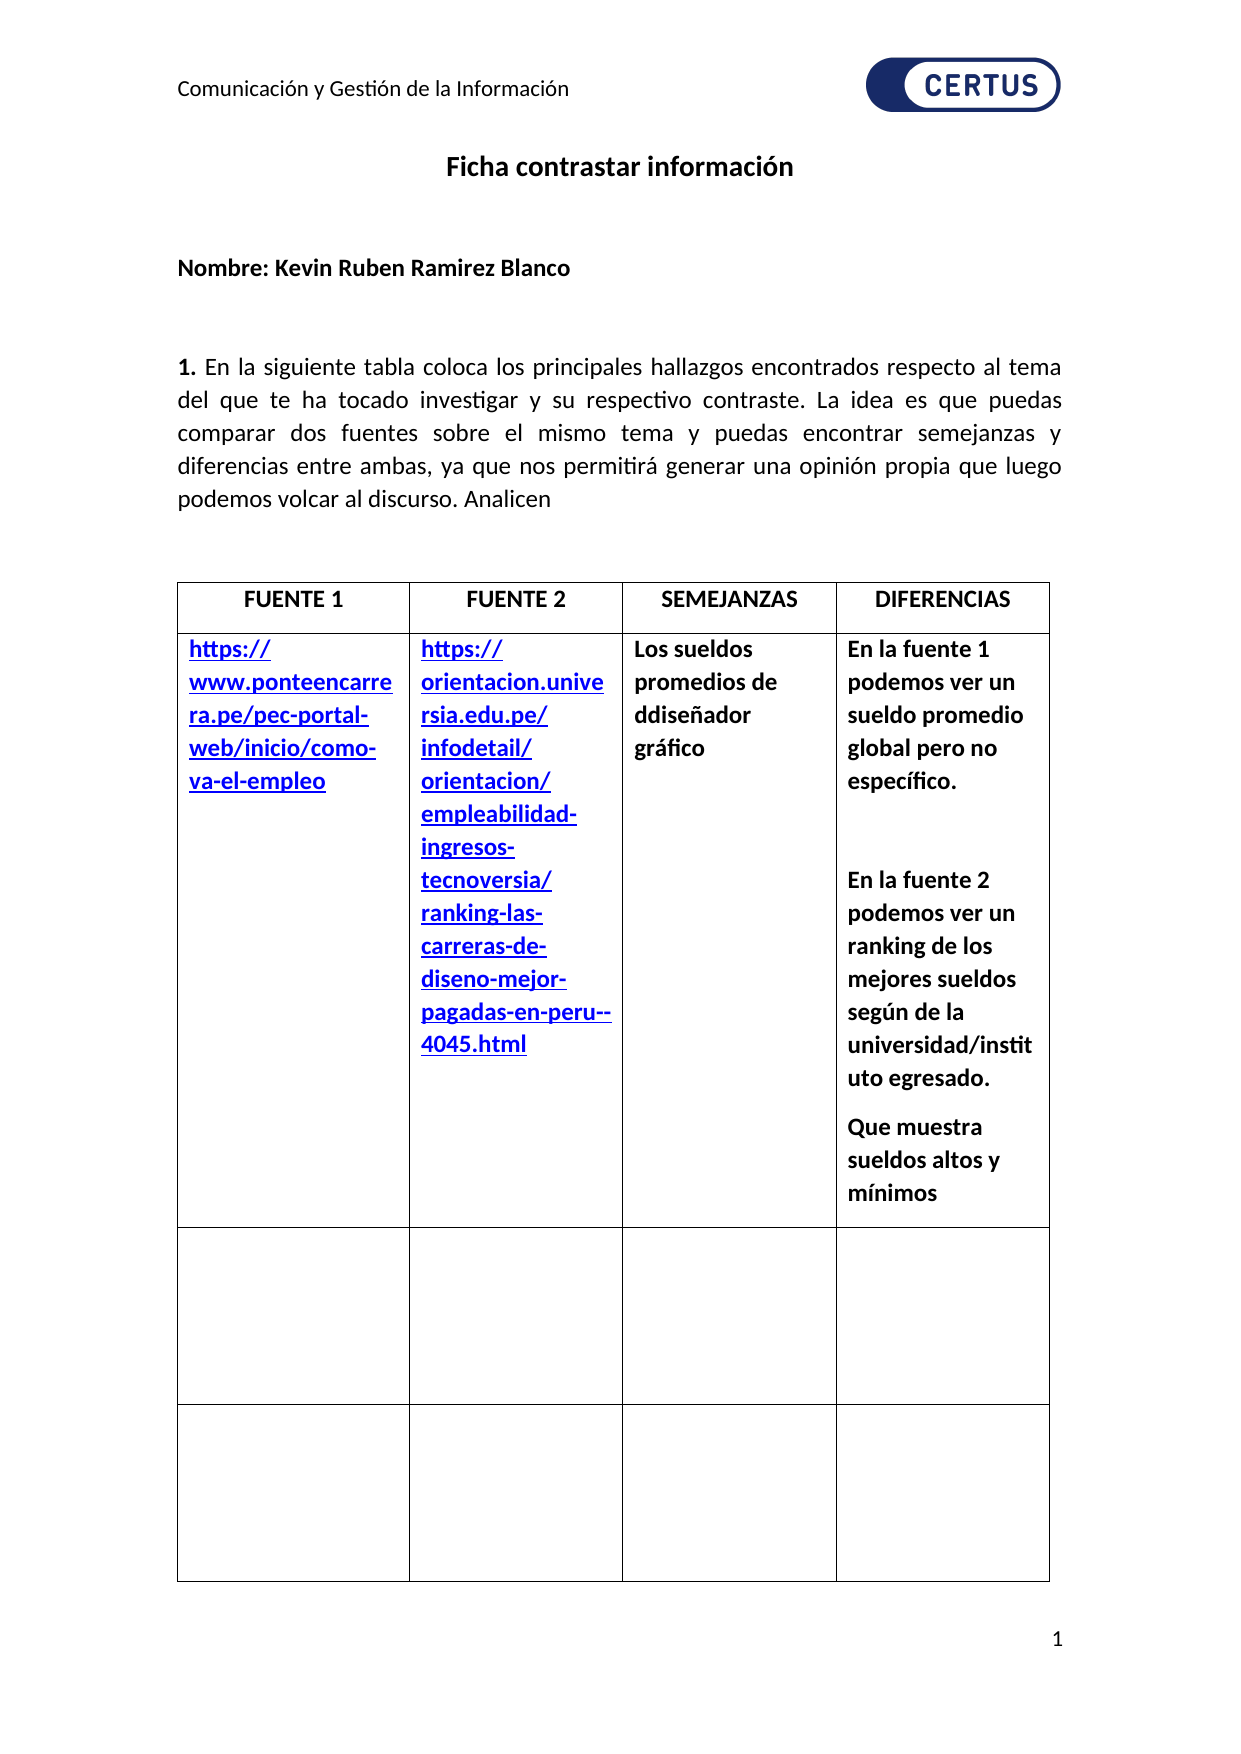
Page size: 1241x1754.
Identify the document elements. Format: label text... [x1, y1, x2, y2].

table_header FUENTE 2 [410, 583, 622, 633]
table_cell En la fuente 1 podemos ver un sueldo promedio global pero no específico. En la fuente 2 podemos ver un ranking de los mejores sueldos según de la universidad/instituto egresado. Que muestra sueldos altos y mínimos [837, 634, 1049, 1227]
table_cell [623, 1405, 836, 1581]
table_cell [410, 1228, 622, 1404]
table_cell https://www.ponteencarrera.pe/pec-portal-web/inicio/como-va-el-empleo [178, 634, 409, 1227]
table_cell [410, 1405, 622, 1581]
table_cell [837, 1228, 1049, 1404]
text Ficha contrastar información [177, 148, 1063, 183]
table_cell [178, 1405, 409, 1581]
table_header FUENTE 1 [178, 583, 409, 633]
table_header DIFERENCIAS [837, 583, 1049, 633]
table_header SEMEJANZAS [623, 583, 836, 633]
table_cell [178, 1228, 409, 1404]
picture [862, 55, 1063, 118]
table_cell Los sueldos promedios de ddiseñador gráfico [623, 634, 836, 1227]
table_cell [623, 1228, 836, 1404]
text Nombre: Kevin Ruben Ramirez Blanco [177, 252, 1063, 283]
table_cell [837, 1405, 1049, 1581]
text 1. En la siguiente tabla coloca los principales hallazgos encontrados respecto al tema del que te ha tocado investigar y su respectivo contraste. La idea es que puedas comparar dos fuentes sobre el mismo tema y puedas encontrar semejanzas y diferencias entre ambas, ya que nos permitirá generar una opinión propia que luego podemos volcar al discurso. Analicen [177, 351, 1063, 514]
table_cell https://orientacion.universia.edu.pe/infodetail/orientacion/empleabilidad-ingresos-tecnoversia/ranking-las-carreras-de-diseno-mejor-pagadas-en-peru--4045.html [410, 634, 622, 1227]
